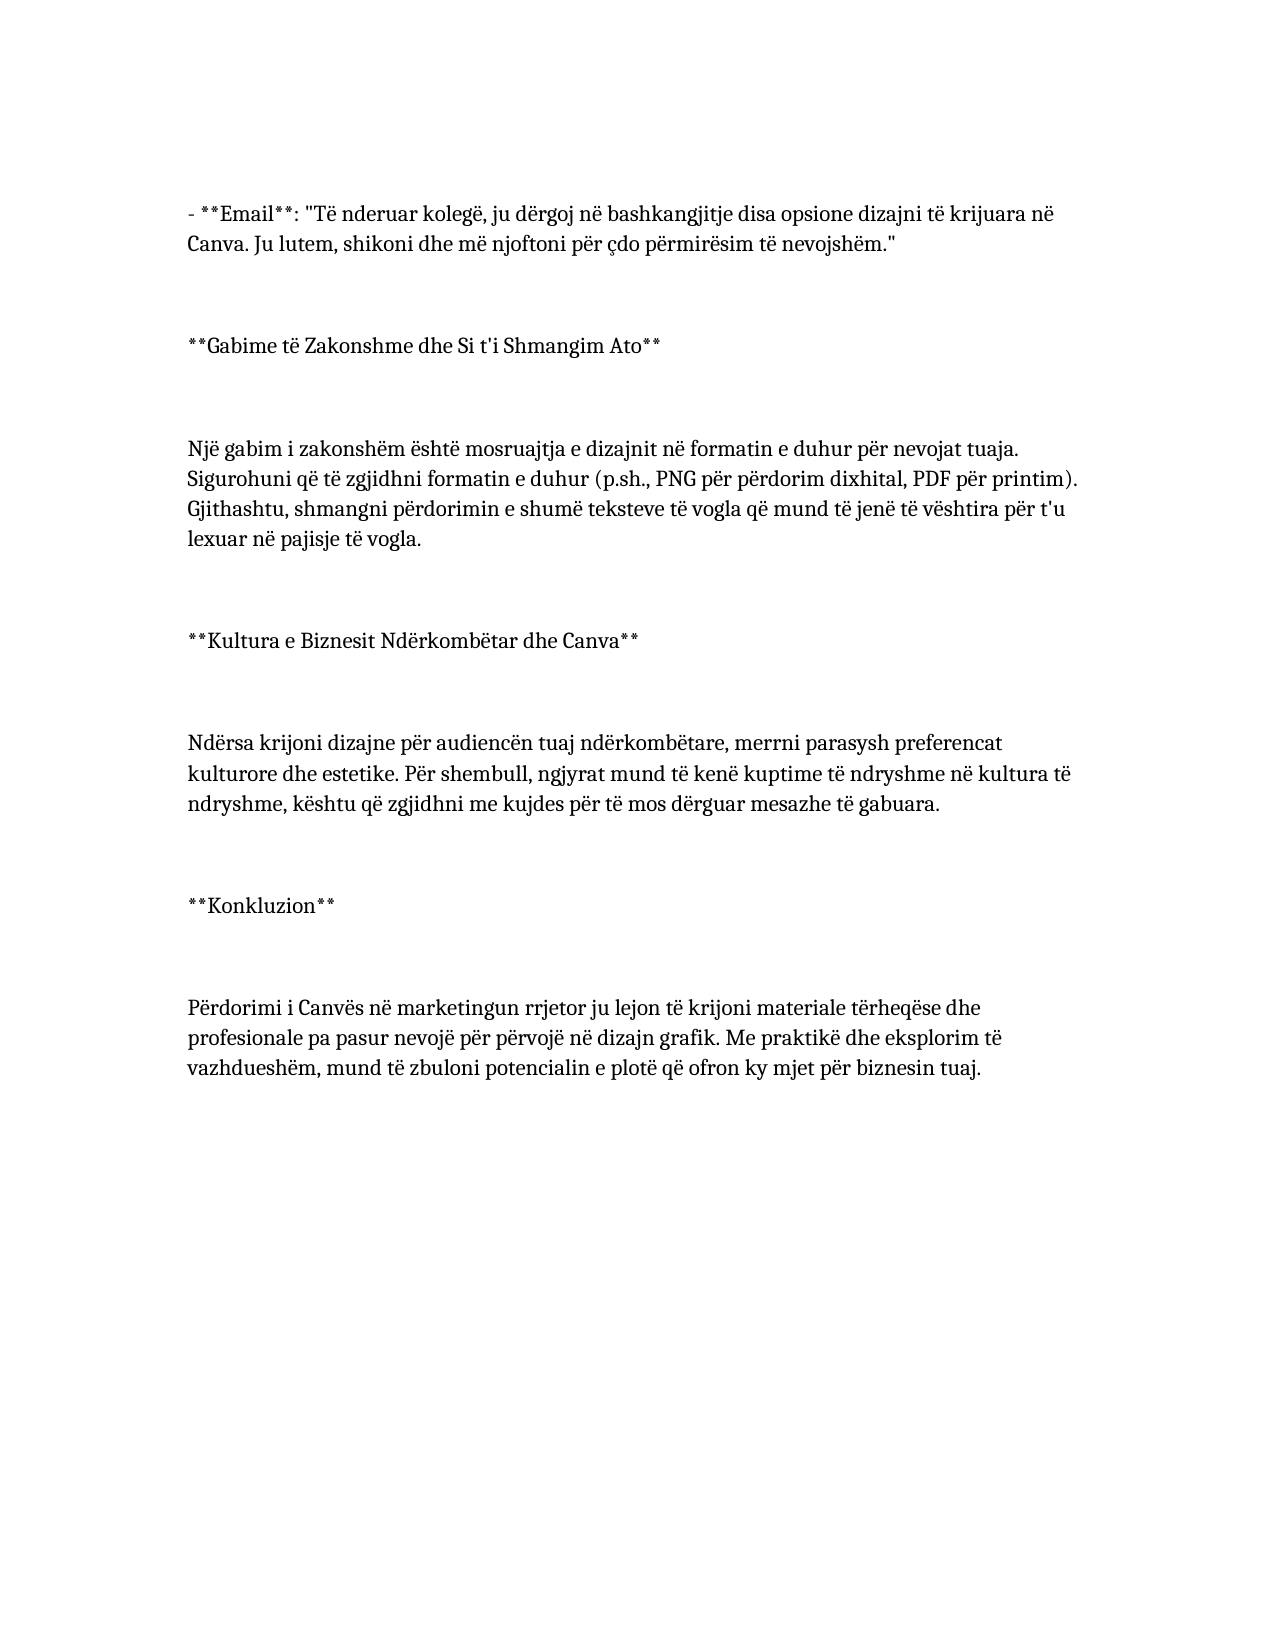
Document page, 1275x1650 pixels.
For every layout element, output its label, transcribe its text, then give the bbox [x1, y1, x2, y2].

text Një gabim i zakonshëm është mosruajtja e dizajnit në formatin e duhur për nevojat tuaja. Sigurohuni që të zgjidhni formatin e duhur (p.sh., PNG për përdorim dixhital, PDF për printim). Gjithashtu, shmangni përdorimin e shumë teksteve të vogla që mund të jenë të vështira për t'u lexuar në pajisje të vogla. [187, 435, 1087, 552]
text **Konkluzion** [187, 893, 1087, 919]
text **Gabime të Zakonshme dhe Si t'i Shmangim Ato** [187, 333, 1087, 360]
text Përdorimi i Canvës në marketingun rrjetor ju lejon të krijoni materiale tërheqëse dhe profesionale pa pasur nevojë për përvojë në dizajn grafik. Me praktikë dhe eksplorim të vazhdueshëm, mund të zbuloni potencialin e plotë që ofron ky mjet për biznesin tuaj. [187, 995, 1087, 1082]
text - **Email**: "Të nderuar kolegë, ju dërgoj në bashkangjitje disa opsione dizajni të krijuara në Canva. Ju lutem, shikoni dhe më njoftoni për çdo përmirësim të nevojshëm." [187, 201, 1087, 258]
text Ndërsa krijoni dizajne për audiencën tuaj ndërkombëtare, merrni parasysh preferencat kulturore dhe estetike. Për shembull, ngjyrat mund të kenë kuptime të ndryshme në kultura të ndryshme, kështu që zgjidhni me kujdes për të mos dërguar mesazhe të gabuara. [187, 730, 1087, 817]
text **Kultura e Biznesit Ndërkombëtar dhe Canva** [187, 628, 1087, 654]
